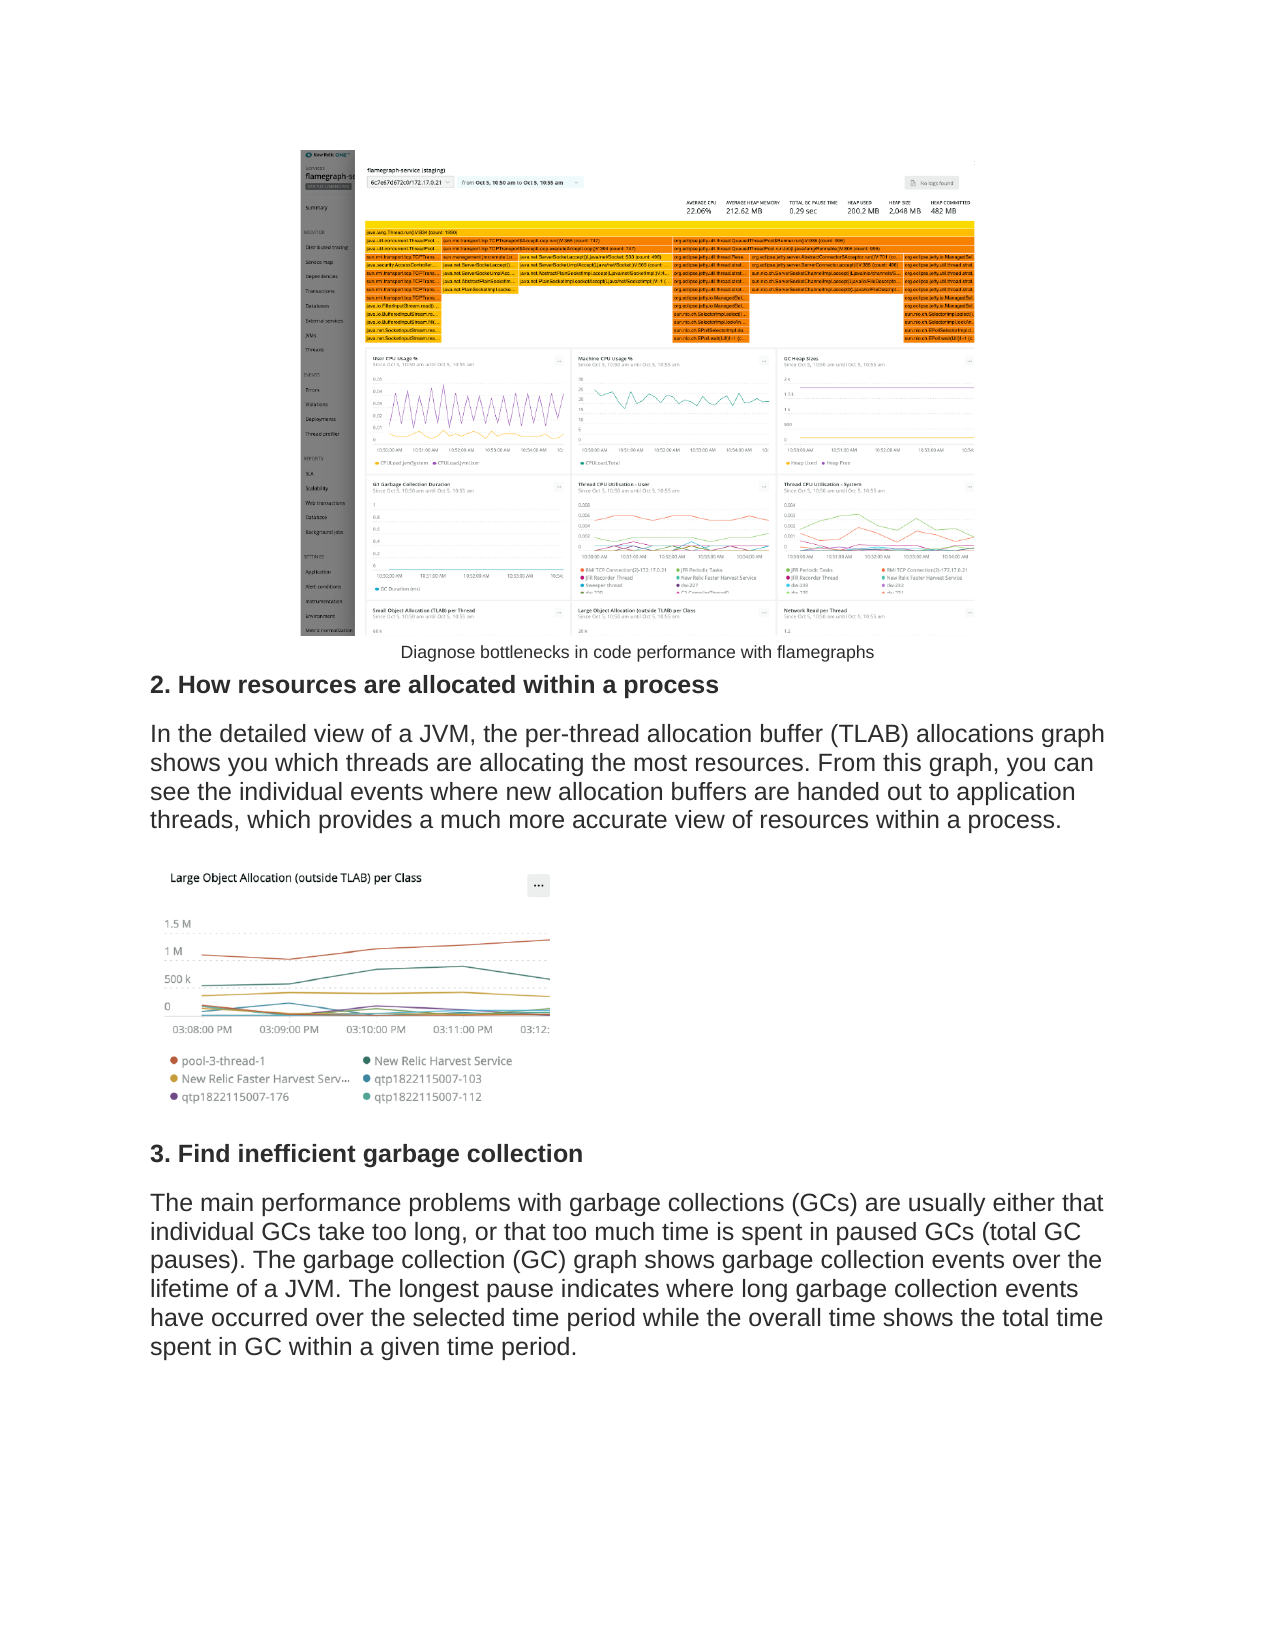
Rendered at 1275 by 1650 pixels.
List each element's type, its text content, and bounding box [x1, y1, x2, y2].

text Diagnose bottlenecks in code performance with flamegraphs [150, 636, 1125, 662]
picture [300, 150, 975, 636]
text 2. How resources are allocated within a process [150, 670, 1125, 699]
picture [150, 854, 562, 1119]
text 3. Find inefficient garbage collection [150, 1139, 1125, 1168]
text In the detailed view of a JVM, the per-thread allocation buffer (TLAB) allocations graph shows you which threads are allocating the most resources. From this graph, you can see the individual events where new allocation buffers are handed out to application threads, which provides a much more accurate view of resources within a process. [150, 719, 1125, 834]
text The main performance problems with garbage collections (GCs) are usually either that individual GCs take too long, or that too much time is spent in paused GCs (total GC pauses). The garbage collection (GC) graph shows garbage collection events over the lifetime of a JVM. The longest pause indicates where long garbage collection events have occurred over the selected time period while the overall time shows the total time spent in GC within a given time period. [150, 1188, 1125, 1361]
